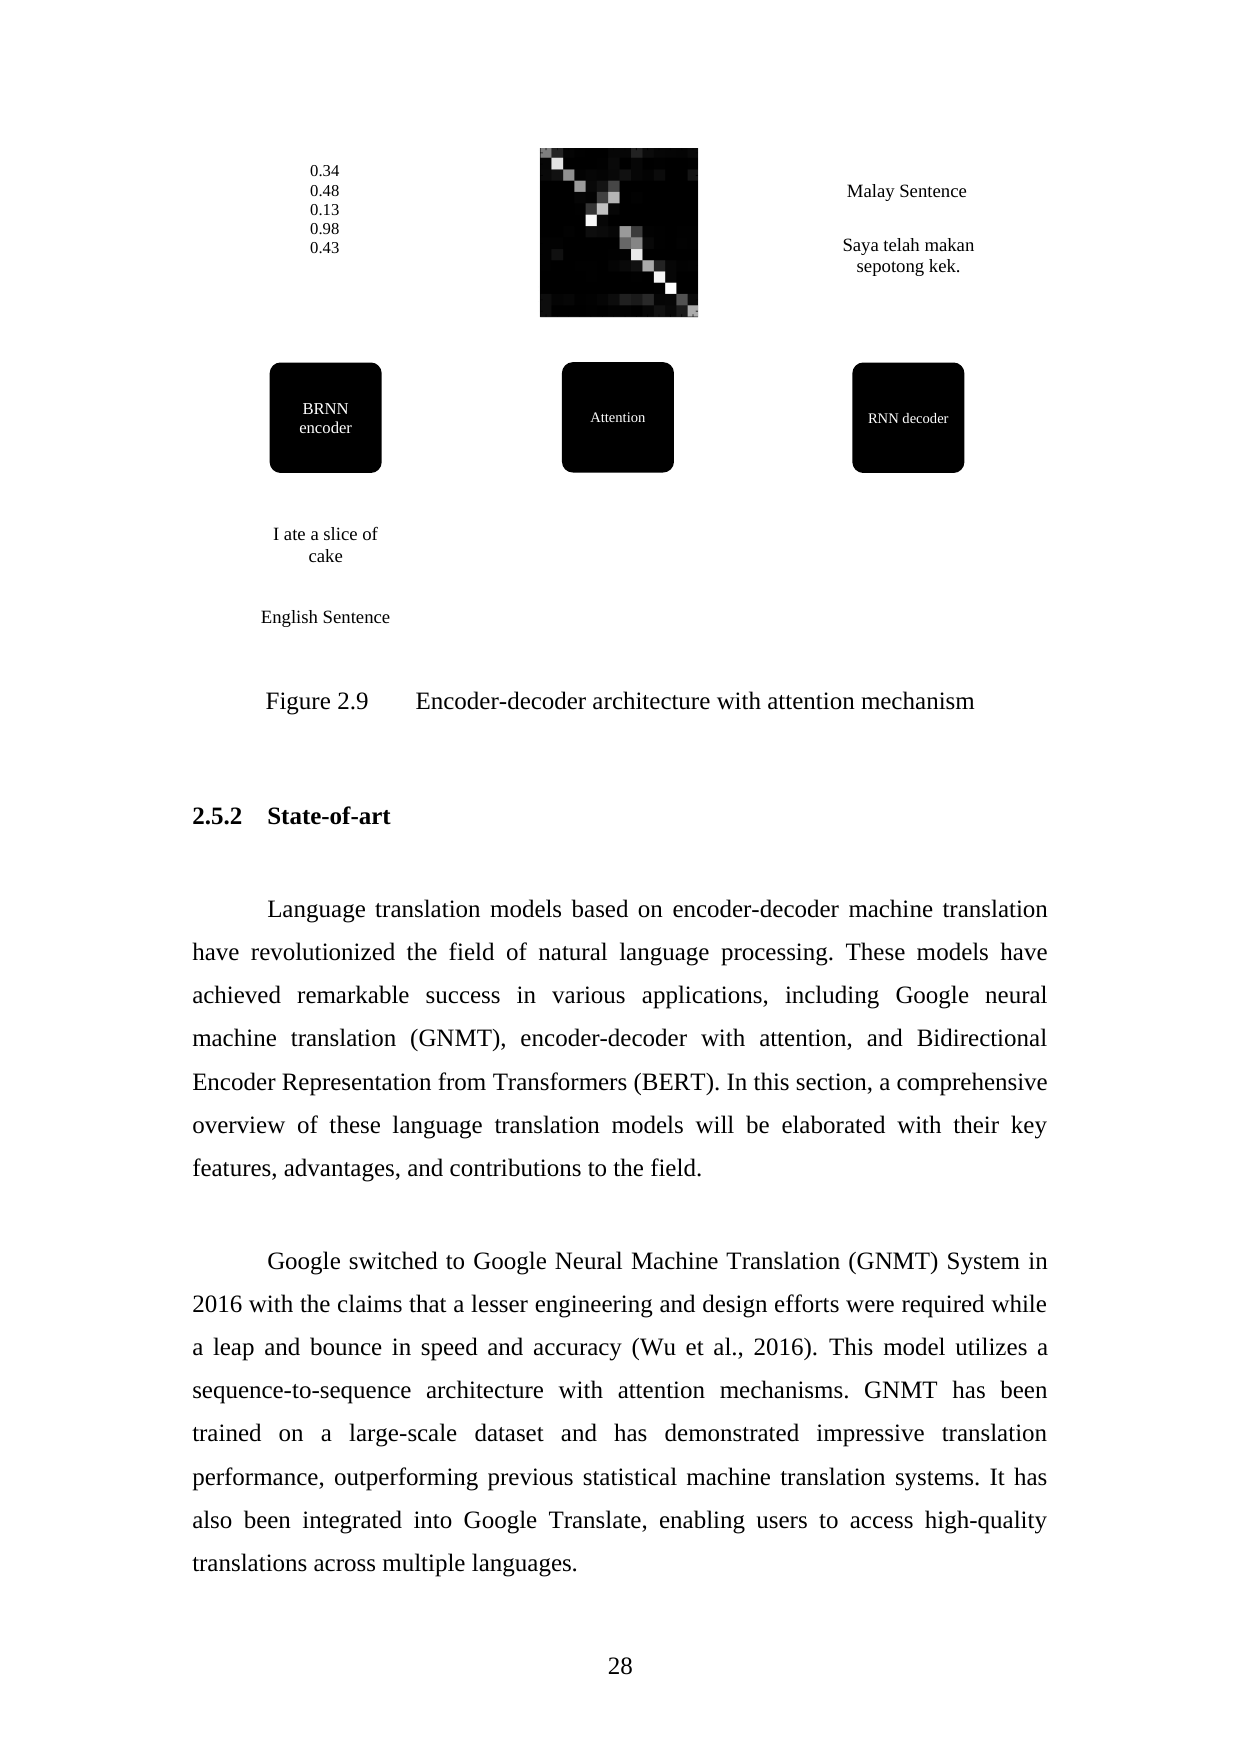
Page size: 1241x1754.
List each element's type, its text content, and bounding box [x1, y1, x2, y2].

subtitle State-of-art [192, 801, 1048, 830]
text Figure 2.9 Encoder-decoder architecture with attention mechanism [192, 686, 1048, 715]
text Google switched to Google Neural Machine Translation (GNMT) System in 2016 with the claims that a lesser engineering and design efforts were required while a leap and bounce in speed and accuracy (Wu et al., 2016). This model utilizes a sequence-to-sequence architecture with attention mechanisms. GNMT has been trained on a large-scale dataset and has demonstrated impressive translation performance, outperforming previous statistical machine translation systems. It has also been integrated into Google Translate, enabling users to access high-quality translations across multiple languages. [192, 1246, 1048, 1577]
picture [538, 148, 699, 318]
text Language translation models based on encoder-decoder machine translation have revolutionized the field of natural language processing. These models have achieved remarkable success in various applications, including Google neural machine translation (GNMT), encoder-decoder with attention, and Bidirectional Encoder Representation from Transformers (BERT). In this section, a comprehensive overview of these language translation models will be elaborated with their key features, advantages, and contributions to the field. [192, 894, 1048, 1182]
